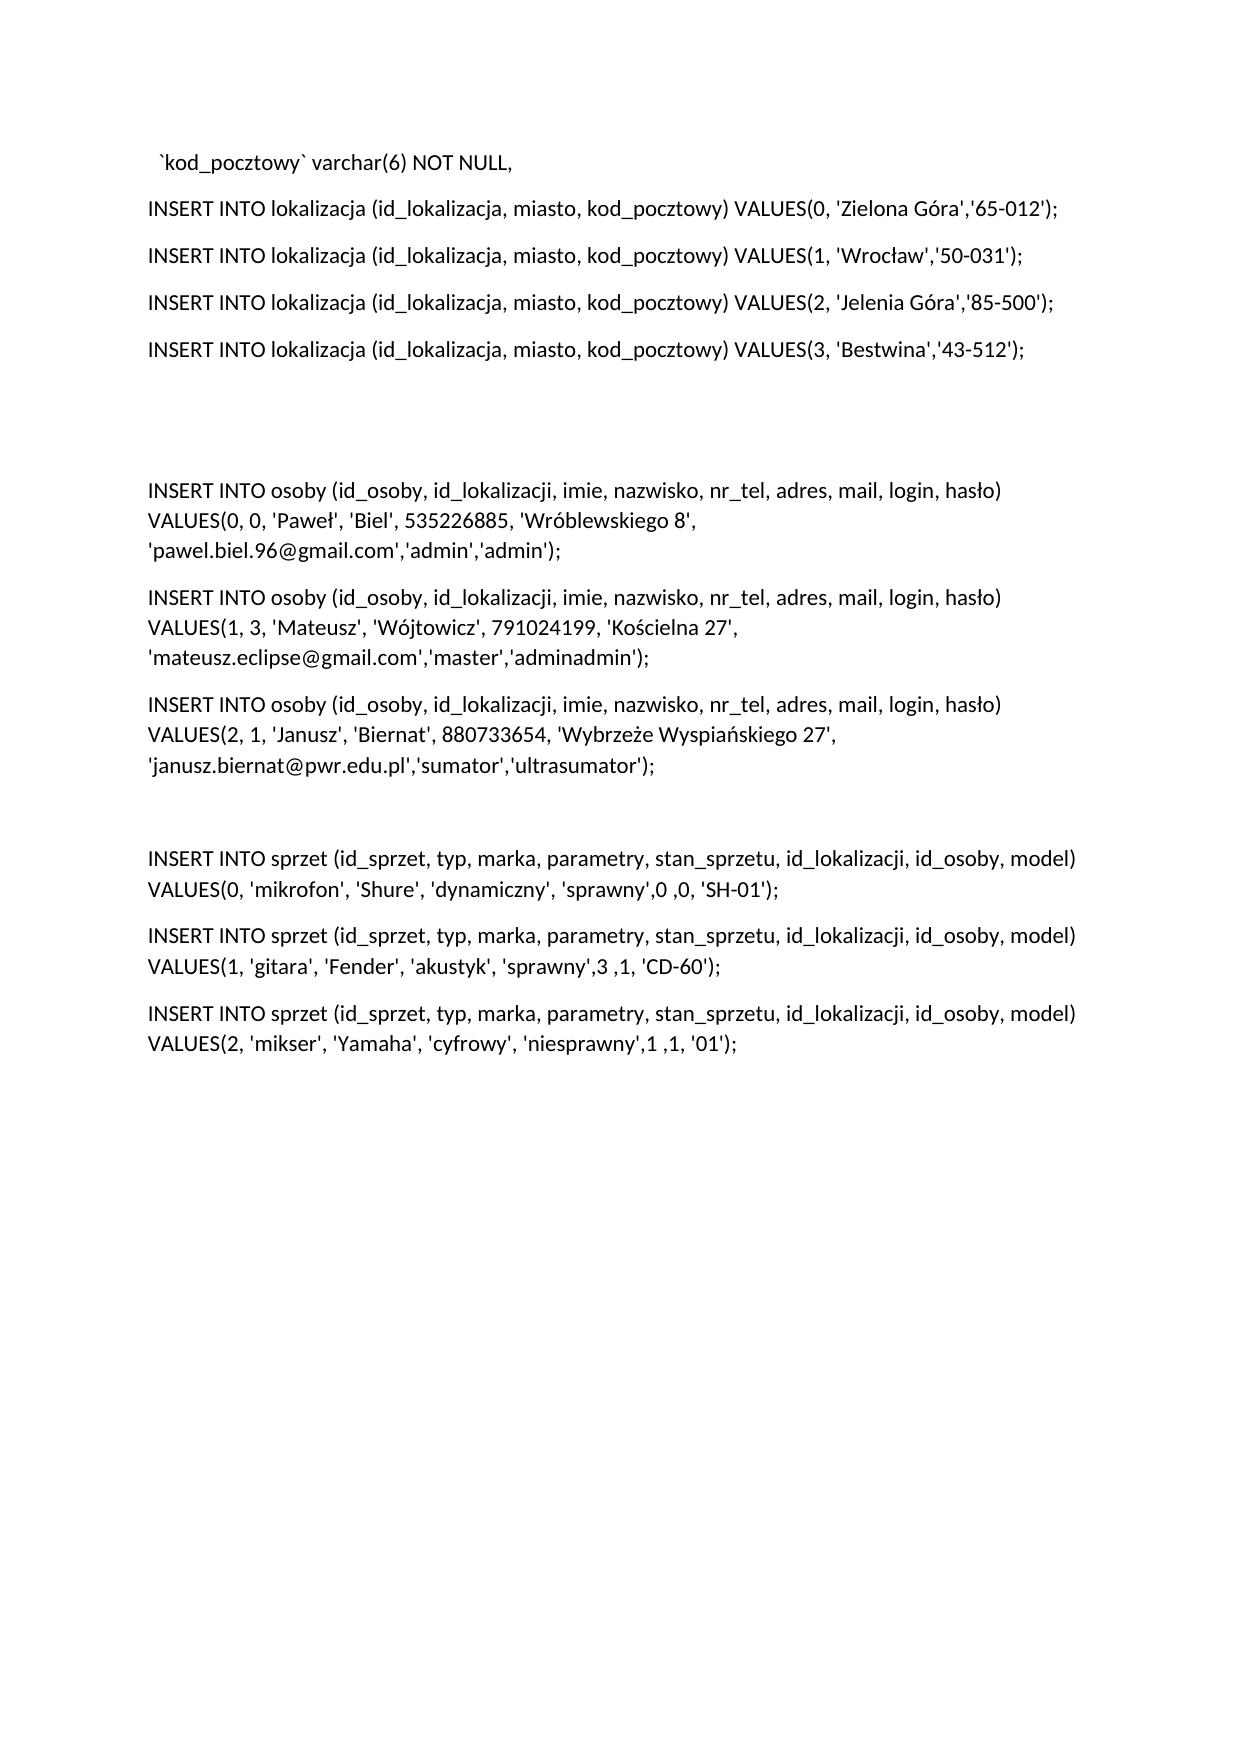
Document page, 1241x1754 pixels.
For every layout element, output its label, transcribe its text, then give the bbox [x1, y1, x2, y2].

text `kod_pocztowy` varchar(6) NOT NULL, [148, 148, 1093, 176]
text INSERT INTO sprzet (id_sprzet, typ, marka, parametry, stan_sprzetu, id_lokalizacji, id_osoby, model) VALUES(1, 'gitara', 'Fender', 'akustyk', 'sprawny',3 ,1, 'CD-60'); [148, 922, 1093, 980]
text INSERT INTO sprzet (id_sprzet, typ, marka, parametry, stan_sprzetu, id_lokalizacji, id_osoby, model) VALUES(0, 'mikrofon', 'Shure', 'dynamiczny', 'sprawny',0 ,0, 'SH-01'); [148, 844, 1093, 903]
text INSERT INTO sprzet (id_sprzet, typ, marka, parametry, stan_sprzetu, id_lokalizacji, id_osoby, model) VALUES(2, 'mikser', 'Yamaha', 'cyfrowy', 'niesprawny',1 ,1, '01'); [148, 999, 1093, 1057]
text INSERT INTO lokalizacja (id_lokalizacja, miasto, kod_pocztowy) VALUES(0, 'Zielona Góra','65-012'); [148, 194, 1093, 222]
text INSERT INTO lokalizacja (id_lokalizacja, miasto, kod_pocztowy) VALUES(1, 'Wrocław','50-031'); [148, 241, 1093, 269]
text INSERT INTO osoby (id_osoby, id_lokalizacji, imie, nazwisko, nr_tel, adres, mail, login, hasło) VALUES(1, 3, 'Mateusz', 'Wójtowicz', 791024199, 'Kościelna 27', 'mateusz.eclipse@gmail.com','master','adminadmin'); [148, 583, 1093, 671]
text INSERT INTO lokalizacja (id_lokalizacja, miasto, kod_pocztowy) VALUES(3, 'Bestwina','43-512'); [148, 335, 1093, 363]
text INSERT INTO lokalizacja (id_lokalizacja, miasto, kod_pocztowy) VALUES(2, 'Jelenia Góra','85-500'); [148, 288, 1093, 316]
text INSERT INTO osoby (id_osoby, id_lokalizacji, imie, nazwisko, nr_tel, adres, mail, login, hasło) VALUES(2, 1, 'Janusz', 'Biernat', 880733654, 'Wybrzeże Wyspiańskiego 27', 'janusz.biernat@pwr.edu.pl','sumator','ultrasumator'); [148, 690, 1093, 779]
text INSERT INTO osoby (id_osoby, id_lokalizacji, imie, nazwisko, nr_tel, adres, mail, login, hasło) VALUES(0, 0, 'Paweł', 'Biel', 535226885, 'Wróblewskiego 8', 'pawel.biel.96@gmail.com','admin','admin'); [148, 476, 1093, 564]
